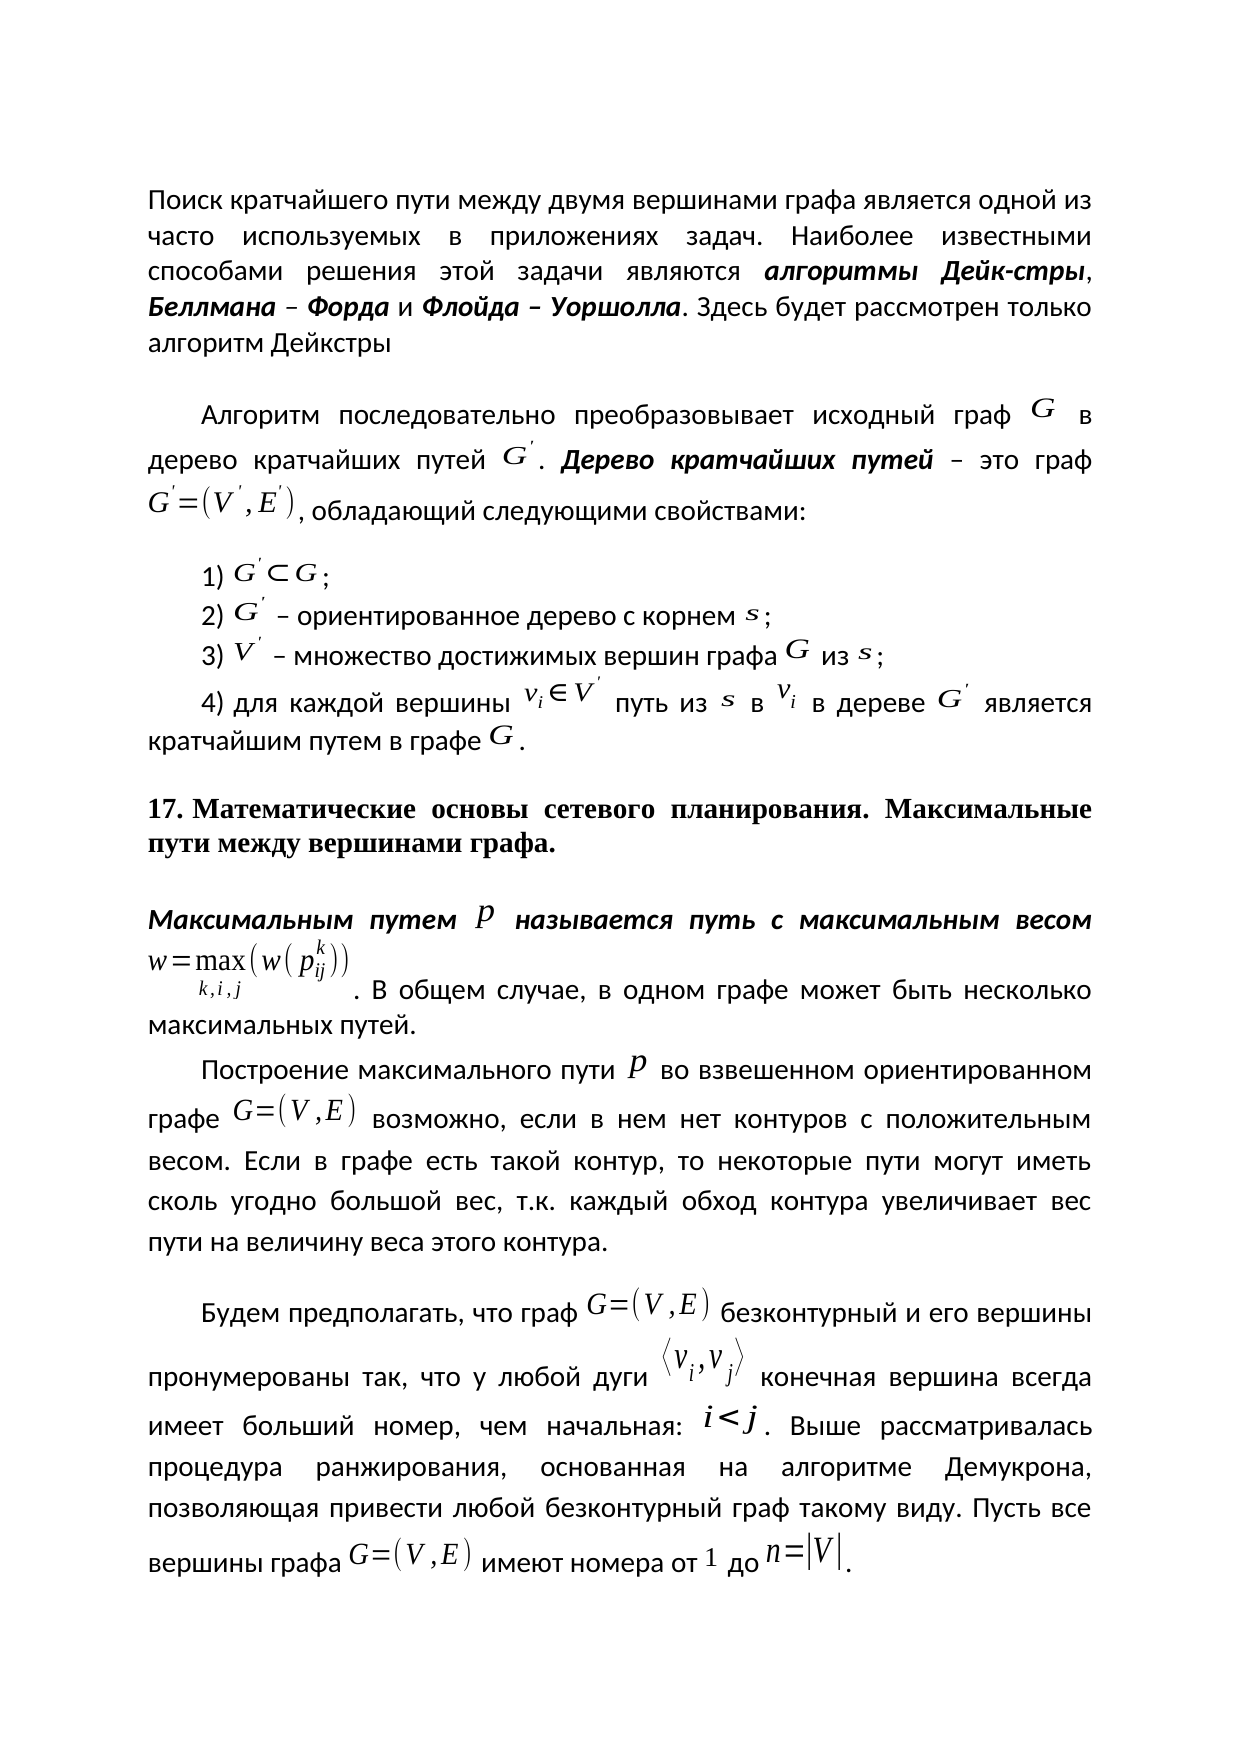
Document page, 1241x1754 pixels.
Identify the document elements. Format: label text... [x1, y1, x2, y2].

list – ориентированное дерево с корнем ; [148, 593, 1093, 633]
text Максимальным путем называется путь с максимальным весом . В общем случае, в одном графе может быть несколько максимальных путей. [148, 892, 1093, 1042]
text Алгоритм последовательно преобразовывает исходный граф в дерево кратчайших путей . Дерево кратчайших путей – это граф , обладающий следующими свойствами: [148, 393, 1093, 527]
text Поиск кратчайшего пути между двумя вершинами графа является одной из часто используемых в приложениях задач. Наиболее известными способами решения этой задачи являются алгоритмы Дейк-стры, Беллмана – Форда и Флойда – Уоршолла. Здесь будет рассмотрен только алгоритм Дейкстры [148, 181, 1093, 359]
list Математические основы сетевого планирования. Максимальные пути между вершинами графа. [147, 792, 1093, 859]
text Построение максимального пути во взвешенном ориентированном графе возможно, если в нем нет контуров с положительным весом. Если в графе есть такой контур, то некоторые пути могут иметь сколь угодно большой вес, т.к. каждый обход контура увеличивает вес пути на величину веса этого контура. [148, 1042, 1093, 1259]
text Будем предполагать, что граф безконтурный и его вершины пронумерованы так, что у любой дуги конечная вершина всегда имеет больший номер, чем начальная: . Выше рассматривалась процедура ранжирования, основанная на алгоритме Демукрона, позволяющая привести любой безконтурный граф такому виду. Пусть все вершины графа имеют номера от до . [148, 1285, 1093, 1580]
list для каждой вершины путь из в в дереве является кратчайшим путем в графе . [148, 673, 1093, 758]
list ; [148, 553, 1093, 593]
list – множество достижимых вершин графа из ; [148, 633, 1093, 673]
